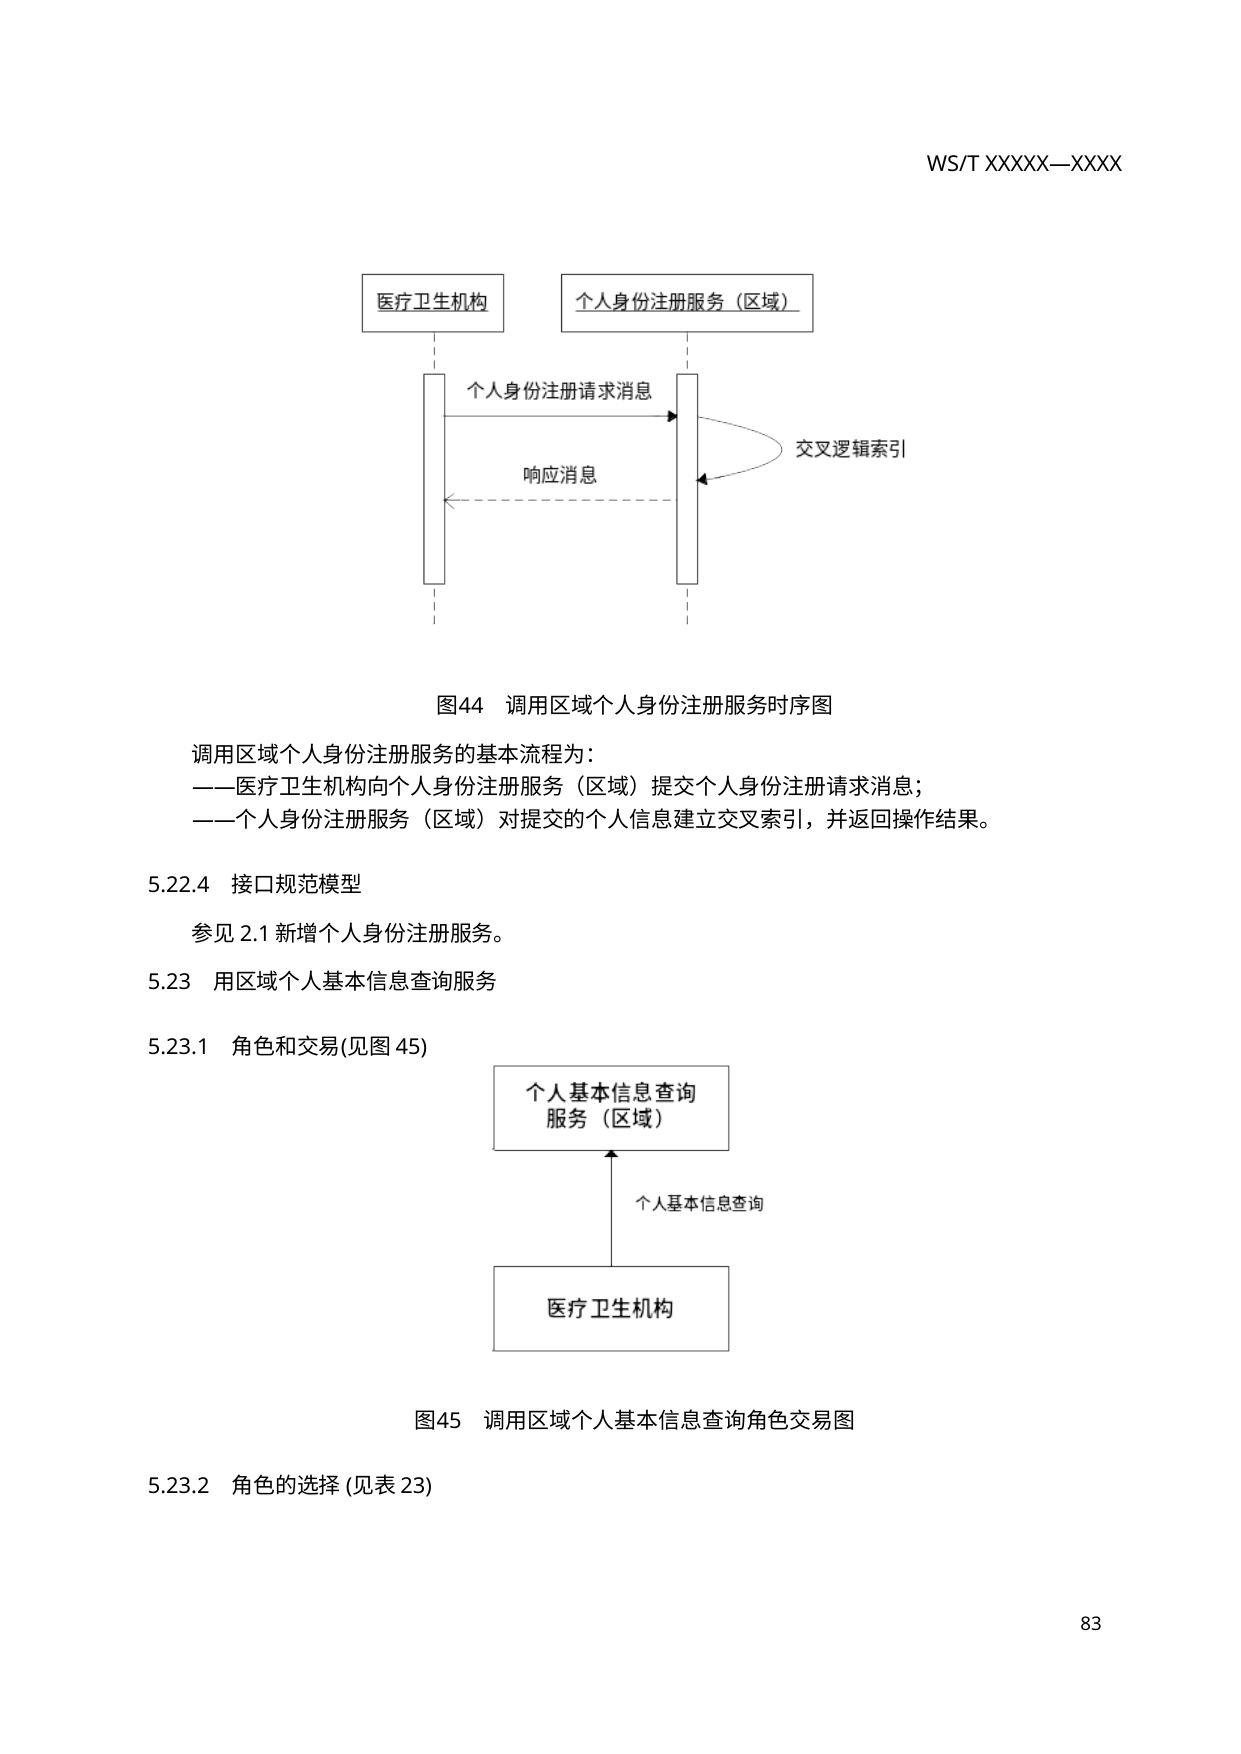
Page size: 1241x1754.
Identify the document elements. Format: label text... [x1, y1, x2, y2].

text 调用区域个人身份注册服务时序图 [148, 688, 1122, 720]
text 接口规范模型 [148, 867, 1122, 899]
text 个人身份注册服务（区域）对提交的个人信息建立交叉索引，并返回操作结果。 [192, 802, 1122, 834]
text 用区域个人基本信息查询服务 [148, 964, 1122, 997]
text 调用区域个人身份注册服务的基本流程为： [148, 737, 1122, 769]
text 角色的选择 (见表23) [148, 1468, 1122, 1500]
text 角色和交易(见图45) [148, 1029, 1122, 1062]
text 调用区域个人基本信息查询角色交易图 [148, 1403, 1122, 1435]
text 医疗卫生机构向个人身份注册服务（区域）提交个人身份注册请求消息； [192, 769, 1122, 802]
list 参见2.1新增个人身份注册服务。 [148, 915, 1122, 948]
